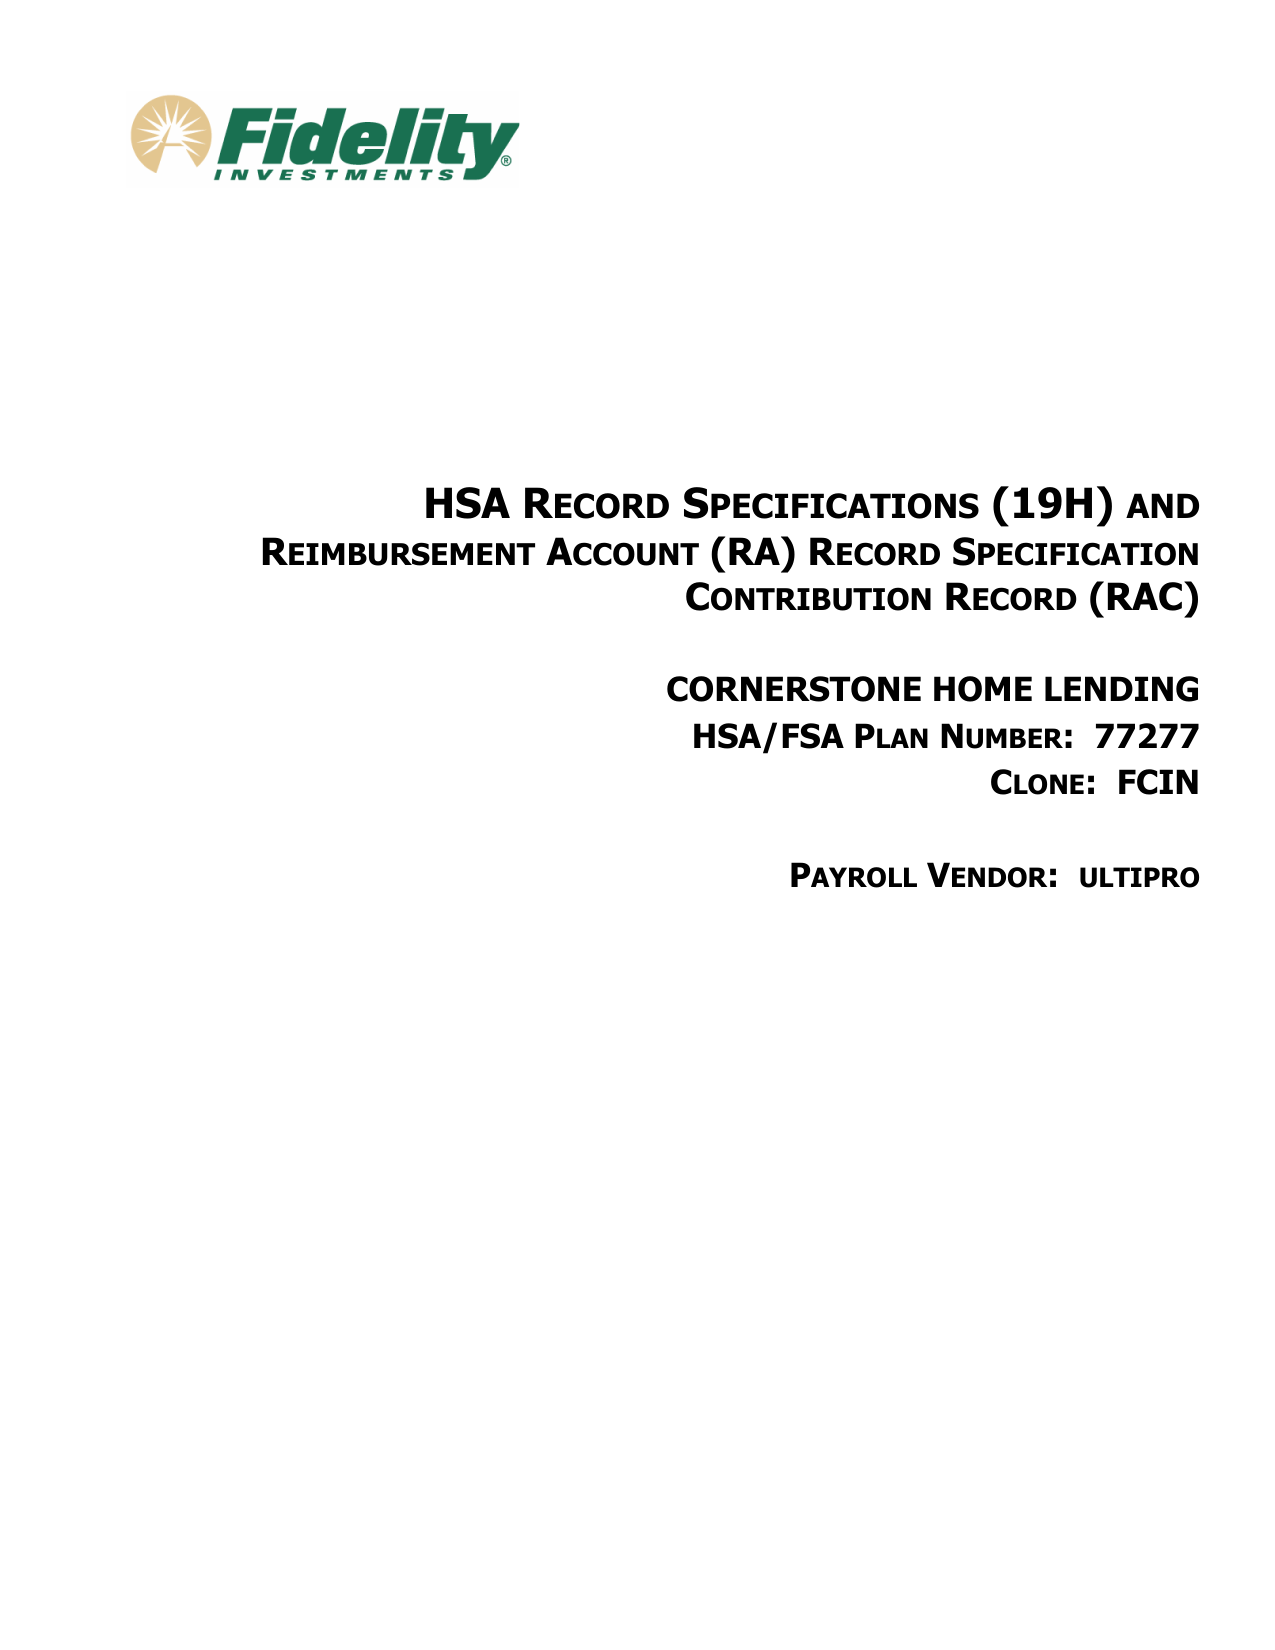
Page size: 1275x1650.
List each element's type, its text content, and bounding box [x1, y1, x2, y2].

text HSA/FSA Plan Number: 77277 [150, 715, 1200, 755]
text HSA Record Specifications (19H) and Reimbursement Account (RA) Record Specification [150, 477, 1200, 573]
picture [125, 91, 520, 188]
text Payroll Vendor: ultipro [225, 854, 1200, 894]
text CORNERSTONE HOME LENDING [150, 668, 1200, 709]
text Clone: FCIN [150, 761, 1200, 802]
text Contribution Record (RAC) [150, 573, 1200, 618]
